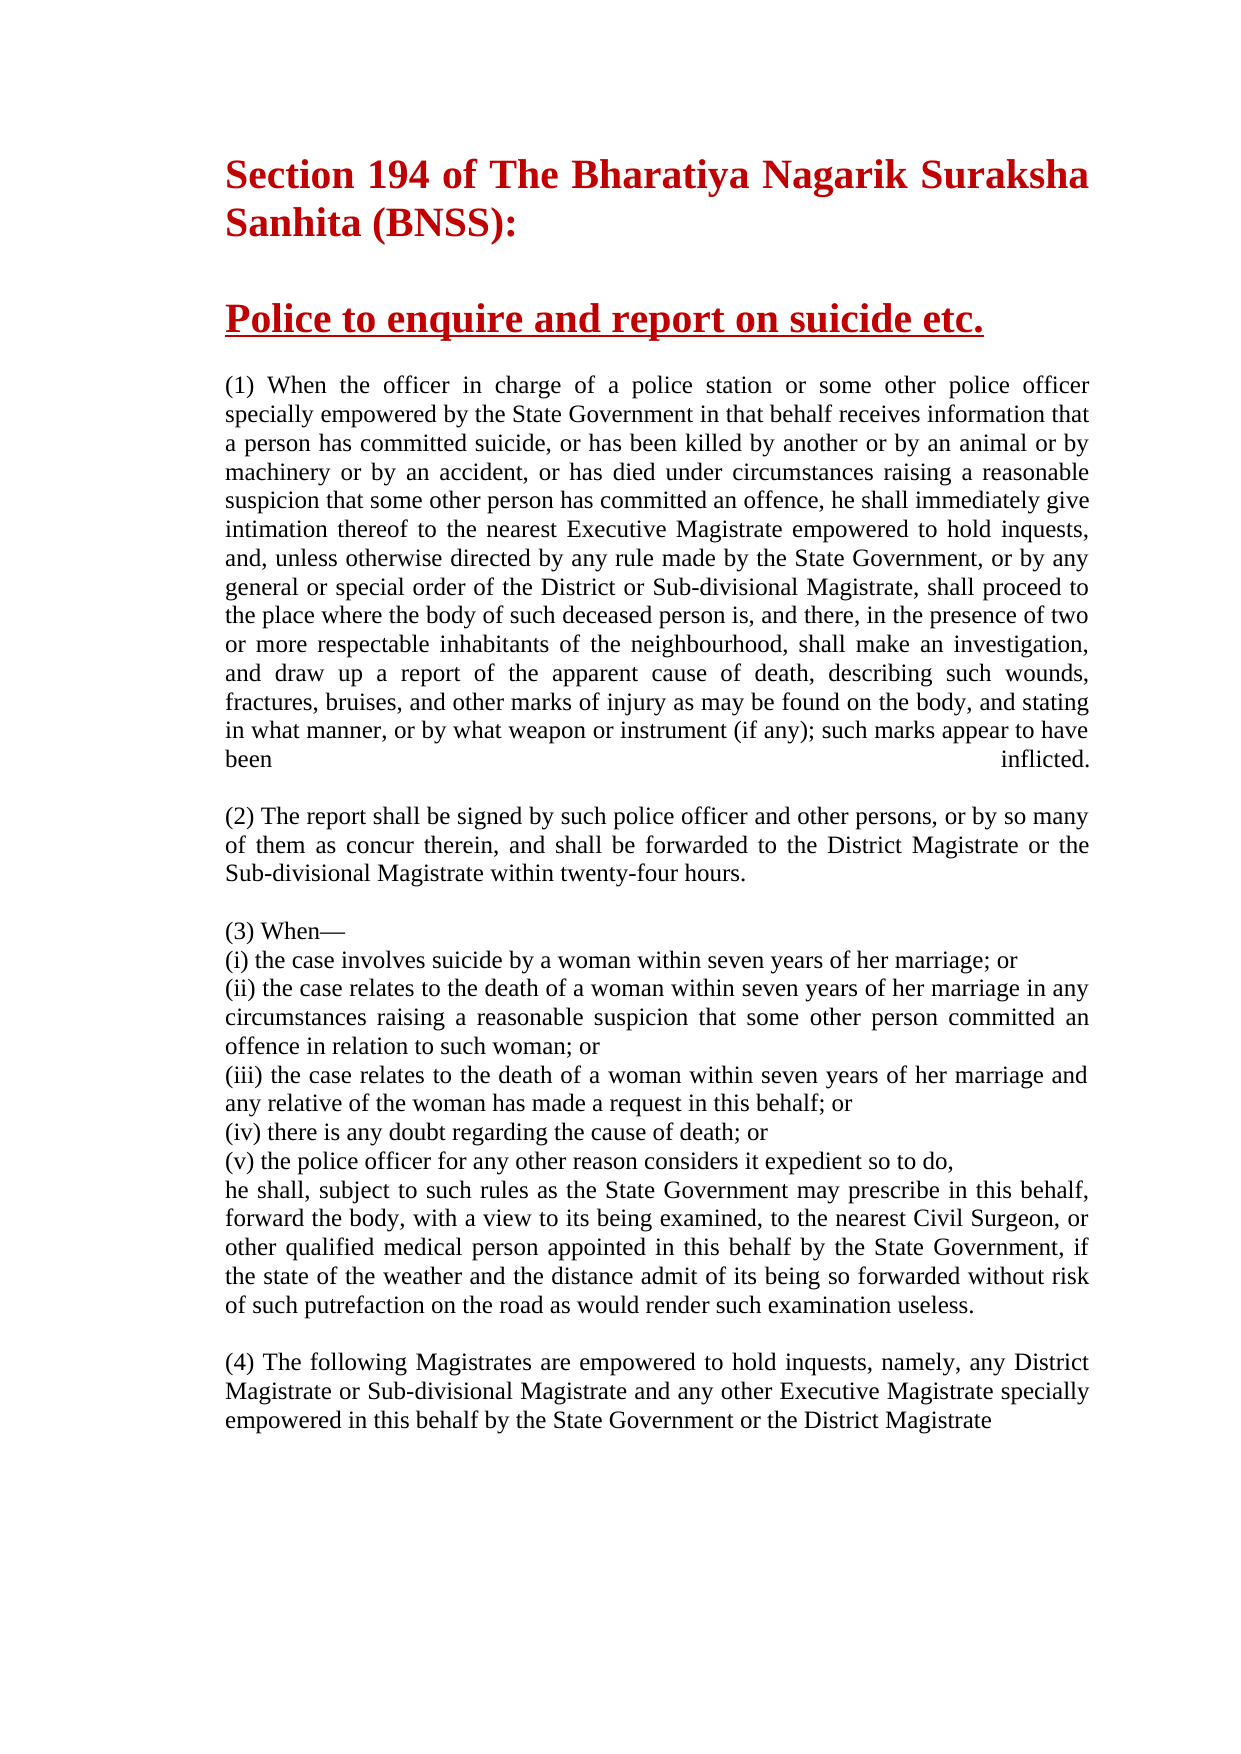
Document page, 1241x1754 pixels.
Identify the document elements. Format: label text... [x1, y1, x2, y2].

text (2) The report shall be signed by such police officer and other persons, or by so many of them as concur therein, and shall be forwarded to the District Magistrate or the Sub-divisional Magistrate within twenty-four hours. [225, 801, 1090, 887]
text (v) the police officer for any other reason considers it expedient so to do, [225, 1146, 1090, 1175]
text (1) When the officer in charge of a police station or some other police officer specially empowered by the State Government in that behalf receives information that a person has committed suicide, or has been killed by another or by an animal or by machinery or by an accident, or has died under circumstances raising a reasonable suspicion that some other person has committed an offence, he shall immediately give intimation thereof to the nearest Executive Magistrate empowered to hold inquests, and, unless otherwise directed by any rule made by the State Government, or by any general or special order of the District or Sub-divisional Magistrate, shall proceed to the place where the body of such deceased person is, and there, in the presence of two or more respectable inhabitants of the neighbourhood, shall make an investigation, and draw up a report of the apparent cause of death, describing such wounds, fractures, bruises, and other marks of injury as may be found on the body, and stating in what manner, or by what weapon or instrument (if any); such marks appear to have been inflicted. [225, 370, 1090, 801]
text (iv) there is any doubt regarding the cause of death; or [225, 1117, 1090, 1146]
text Police to enquire and report on suicide etc. [225, 294, 1090, 342]
text (3) When— [225, 916, 1090, 945]
text he shall, subject to such rules as the State Government may prescribe in this behalf, forward the body, with a view to its being examined, to the nearest Civil Surgeon, or other qualified medical person appointed in this behalf by the State Government, if the state of the weather and the distance admit of its being so forwarded without risk of such putrefaction on the road as would render such examination useless. [225, 1175, 1090, 1318]
text (4) The following Magistrates are empowered to hold inquests, namely, any District Magistrate or Sub-divisional Magistrate and any other Executive Magistrate specially empowered in this behalf by the State Government or the District Magistrate [225, 1347, 1090, 1433]
text (i) the case involves suicide by a woman within seven years of her marriage; or [225, 945, 1090, 973]
text (iii) the case relates to the death of a woman within seven years of her marriage and any relative of the woman has made a request in this behalf; or [225, 1060, 1090, 1117]
text Section 194 of The Bharatiya Nagarik Suraksha Sanhita (BNSS): [225, 150, 1090, 246]
text (ii) the case relates to the death of a woman within seven years of her marriage in any circumstances raising a reasonable suspicion that some other person committed an offence in relation to such woman; or [225, 973, 1090, 1060]
